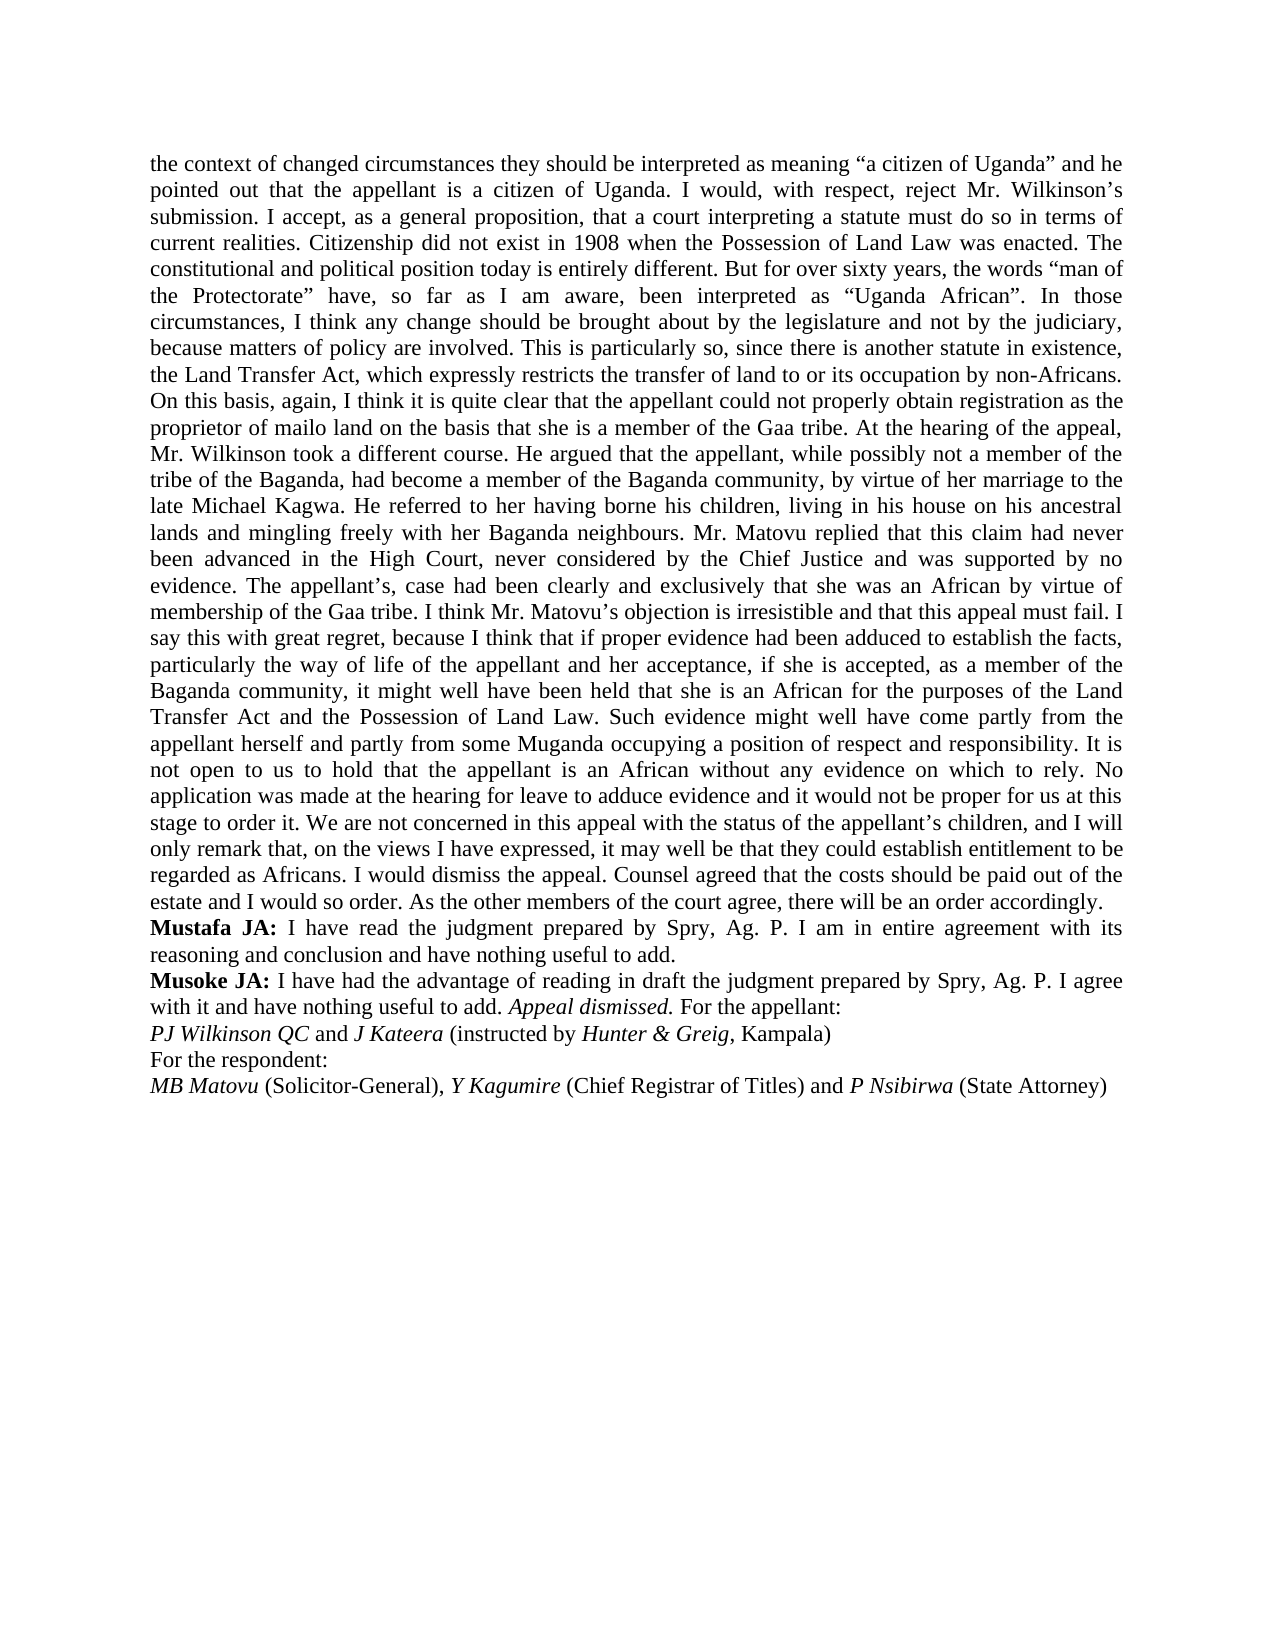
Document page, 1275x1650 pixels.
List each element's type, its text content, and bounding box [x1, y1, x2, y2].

text Musoke JA: I have had the advantage of reading in draft the judgment prepared by Spry, Ag. P. I agree with it and have nothing useful to add. Appeal dismissed. For the appellant: [150, 967, 1125, 1020]
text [150, 150, 1125, 914]
text Mustafa JA: I have read the judgment prepared by Spry, Ag. P. I am in entire agreement with its reasoning and conclusion and have nothing useful to add. [150, 914, 1125, 967]
text For the respondent: [150, 1046, 1125, 1072]
text MB Matovu (Solicitor-General), Y Kagumire (Chief Registrar of Titles) and P Nsibirwa (State Attorney) [150, 1072, 1125, 1099]
text PJ Wilkinson QC and J Kateera (instructed by Hunter & Greig, Kampala) [150, 1020, 1125, 1046]
